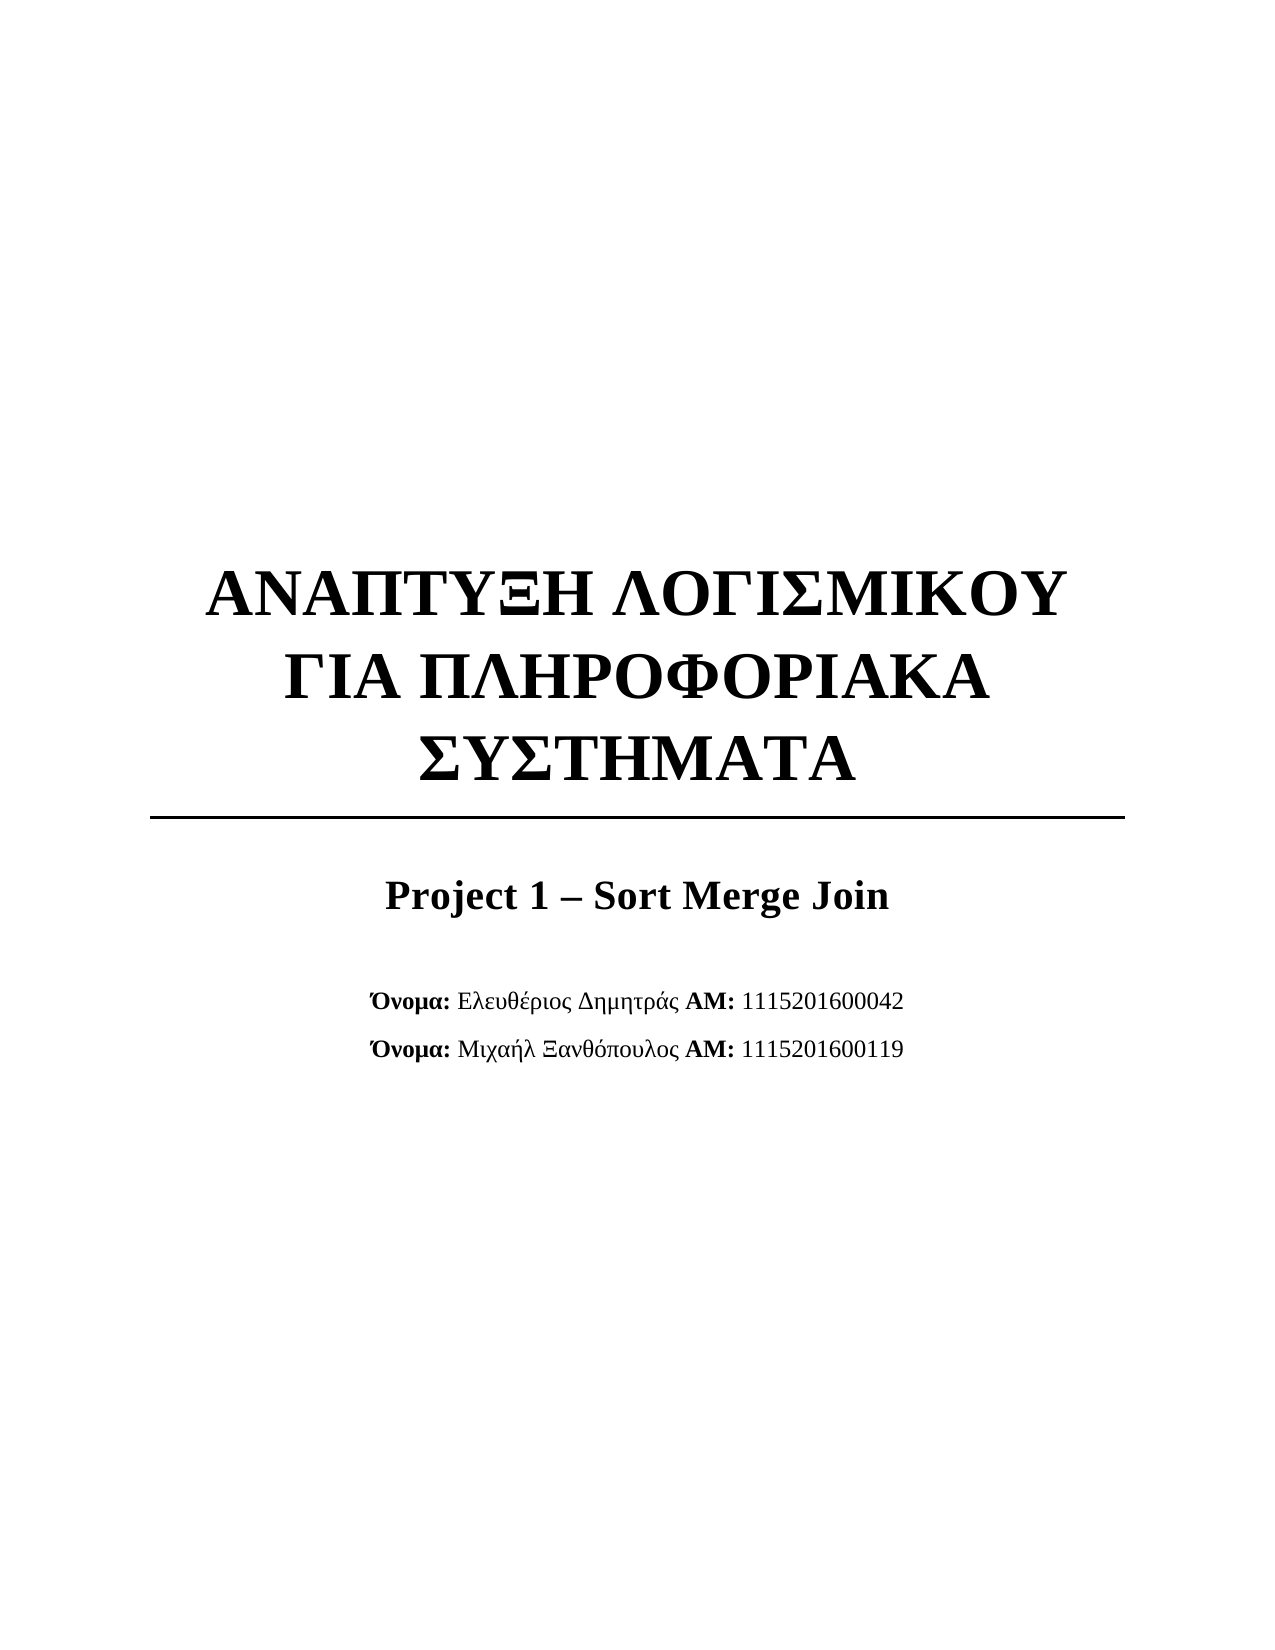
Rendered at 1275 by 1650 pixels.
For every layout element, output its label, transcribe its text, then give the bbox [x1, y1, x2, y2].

text Project 1 – Sort Merge Join [150, 870, 1125, 918]
text Όνομα: Ελευθέριος Δημητράς ΑΜ: 1115201600042 [150, 986, 1125, 1015]
text Όνομα: Μιχαήλ Ξανθόπουλος ΑΜ: 1115201600119 [150, 1034, 1125, 1063]
text ΑΝΑΠΤΥΞΗ ΛΟΓΙΣΜΙΚΟΥ ΓΙΑ ΠΛΗΡΟΦΟΡΙΑΚΑ ΣΥΣΤΗΜΑΤΑ [150, 553, 1125, 816]
